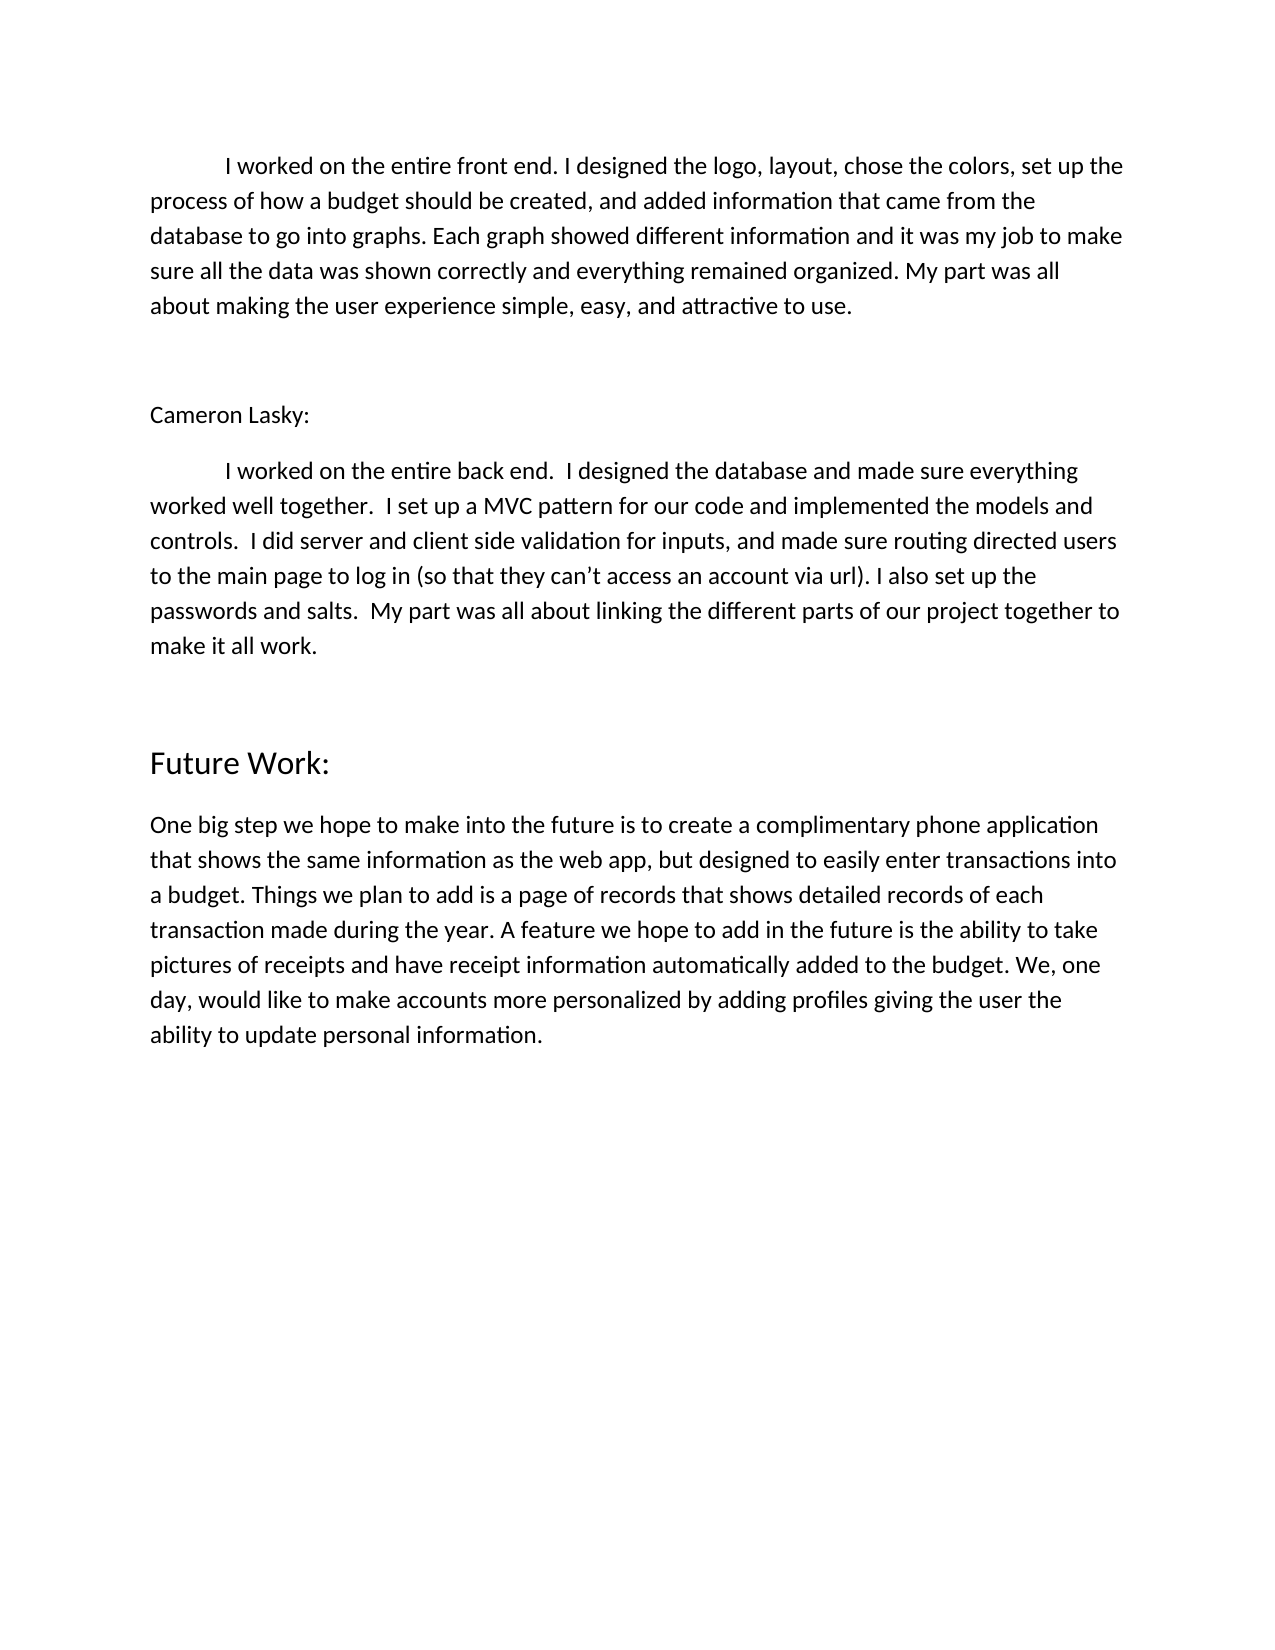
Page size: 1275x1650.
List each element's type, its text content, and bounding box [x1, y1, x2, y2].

text Cameron Lasky: [150, 399, 1125, 430]
text One big step we hope to make into the future is to create a complimentary phone application that shows the same information as the web app, but designed to easily enter transactions into a budget. Things we plan to add is a page of records that shows detailed records of each transaction made during the year. A feature we hope to add in the future is the ability to take pictures of receipts and have receipt information automatically added to the budget. We, one day, would like to make accounts more personalized by adding profiles giving the user the ability to update personal information. [150, 809, 1125, 1050]
text I worked on the entire front end. I designed the logo, layout, chose the colors, set up the process of how a budget should be created, and added information that came from the database to go into graphs. Each graph showed different information and it was my job to make sure all the data was shown correctly and everything remained organized. My part was all about making the user experience simple, easy, and attractive to use. [150, 150, 1125, 321]
text Future Work: [150, 742, 1125, 782]
text I worked on the entire back end. I designed the database and made sure everything worked well together. I set up a MVC pattern for our code and implemented the models and controls. I did server and client side validation for inputs, and made sure routing directed users to the main page to log in (so that they can’t access an account via url). I also set up the passwords and salts. My part was all about linking the different parts of our project together to make it all work. [150, 455, 1125, 661]
